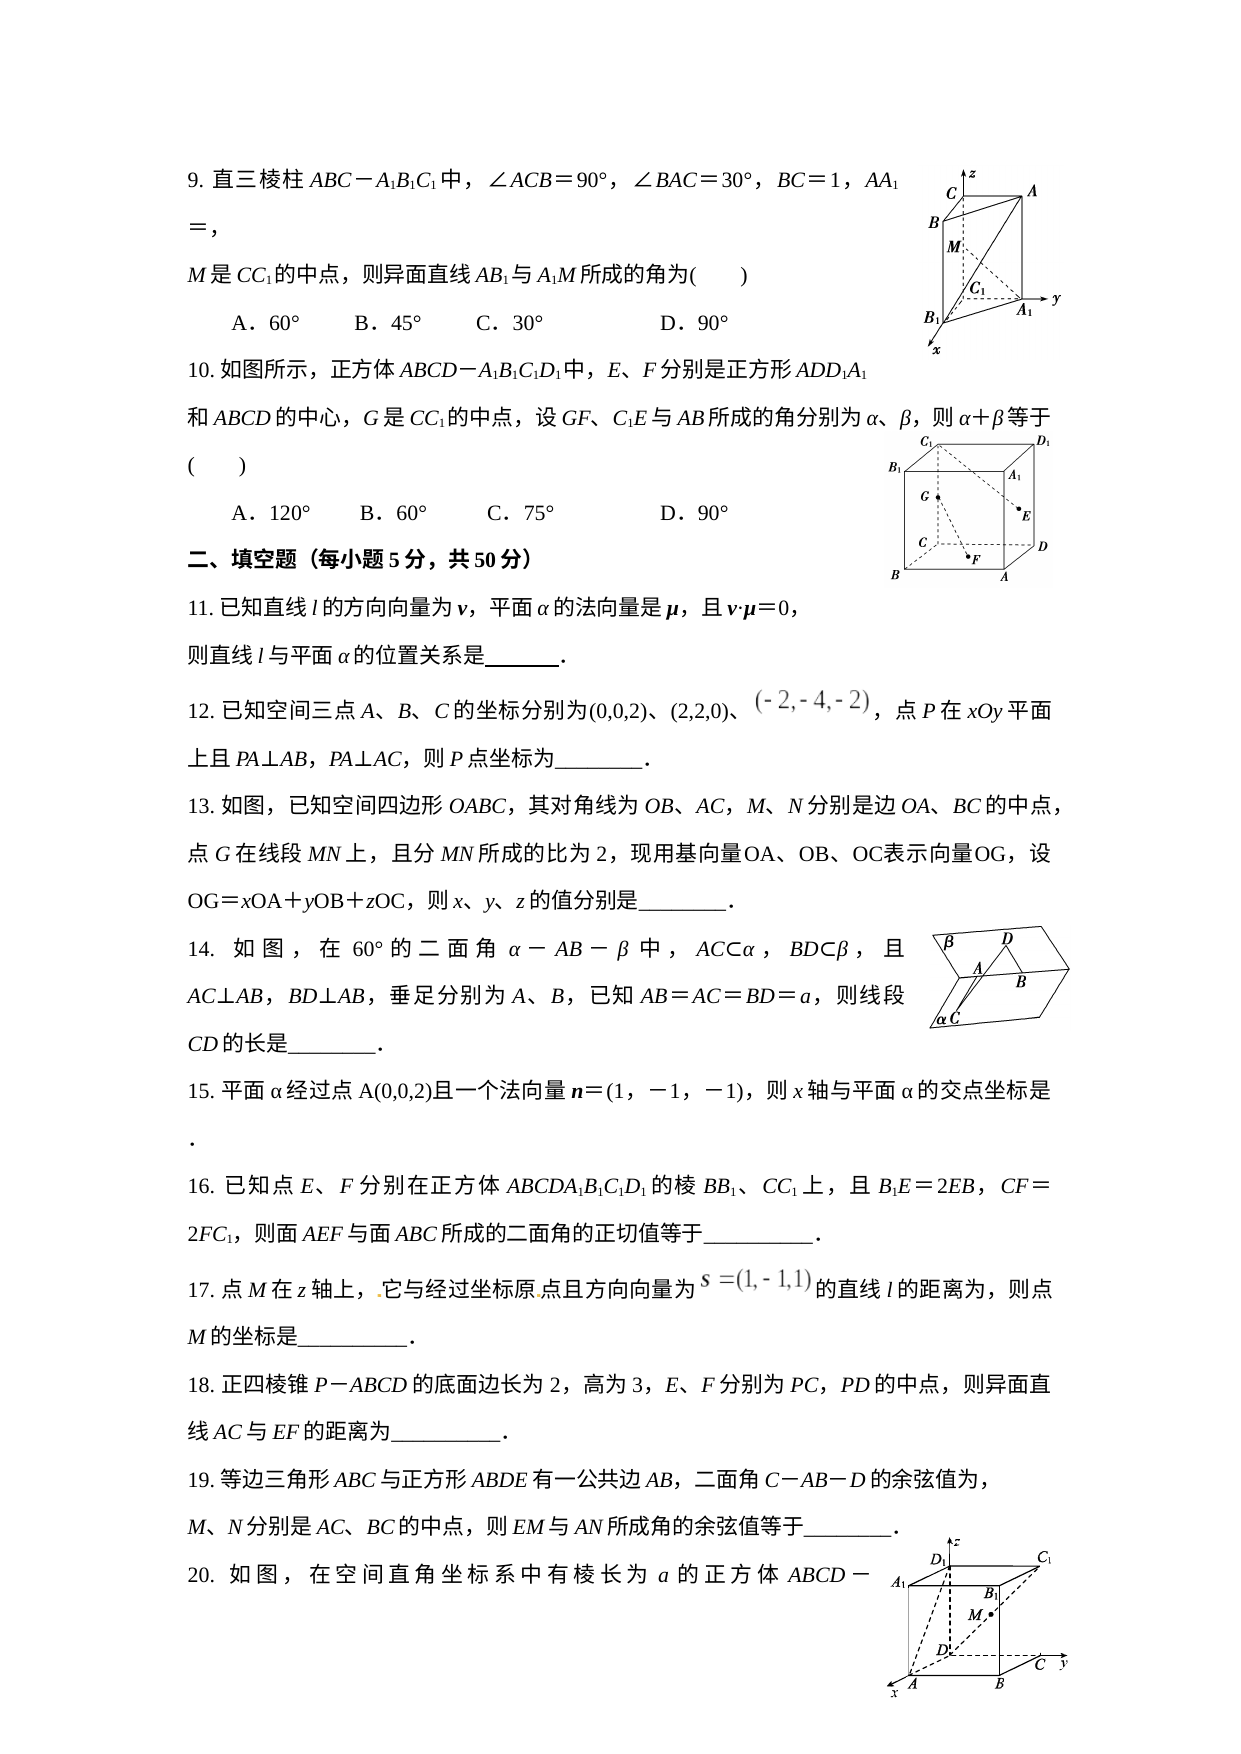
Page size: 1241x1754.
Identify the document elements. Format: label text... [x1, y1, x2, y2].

text M、N分别是AC、BC的中点，则EM与AN所成角的余弦值等于________． [187, 1509, 1053, 1541]
text A．120° B．60° C．75° D．90° [187, 494, 884, 526]
text 11. 已知直线l的方向向量为v，平面α的法向量是μ，且v·μ＝0， [187, 590, 1053, 622]
text 则直线l与平面α的位置关系是 ． [187, 638, 1053, 669]
text 16. 已知点E、F分别在正方体ABCD­A1B1C1D1的棱BB1、CC1上，且B1E＝2EB，CF＝2FC1，则面AEF与面ABC所成的二面角的正切值等于__________． [187, 1168, 1053, 1248]
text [187, 1557, 1053, 1588]
text 和ABCD的中心，G是CC1的中点，设GF、C1E与AB所成的角分别为α、β，则α＋β等于( ) [187, 399, 1053, 479]
text 14. 如图，在60°的二面角α－AB－β中，AC⊂α，BD⊂β，且AC⊥AB，BD⊥AB，垂足分别为A、B，已知AB＝AC＝BD＝a，则线段CD的长是________． [187, 931, 1053, 1058]
text 二、填空题（每小题5分，共50分） [187, 542, 884, 574]
text 19. 等边三角形ABC与正方形ABDE有一公共边AB，二面角C－AB－D的余弦值为， [187, 1462, 1053, 1493]
text 12. 已知空间三点A、B、C的坐标分别为(0,0,2)、(2,2,0)、，点P在xOy平面上且PA⊥AB，PA⊥AC，则P点坐标为________． [187, 685, 1053, 773]
text 13. 如图，已知空间四边形OABC，其对角线为OB、AC，M、N分别是边OA、BC的中点，点G在线段MN上，且分MN所成的比为2，现用基向量、、表示向量，设＝x＋y＋z，则x、y、z的值分别是________． [187, 788, 1053, 915]
text 18. 正四棱锥P－ABCD的底面边长为2，高为3，E、F分别为PC，PD的中点，则异面直线AC与EF的距离为__________． [187, 1367, 1053, 1446]
picture [917, 165, 1065, 360]
text 9. 直三棱柱ABC－A1B1C1中，∠ACB＝90°，∠BAC＝30°，BC＝1，AA1＝， [187, 162, 1053, 241]
text M是CC1的中点，则异面直线AB1与A1M所成的角为( ) [187, 257, 917, 289]
text A．60° B．45° C．30° D．90° [187, 304, 917, 336]
text 10. 如图所示，正方体ABCD－A1B1C1D1中，E、F分别是正方形ADD1A1 [187, 352, 1053, 384]
picture [928, 925, 1071, 1031]
text 17. 点M在z轴上，它与经过坐标原点且方向向量为的直线l的距离为，则点M的坐标是__________． [187, 1263, 1053, 1351]
text 15. 平面α经过点A(0,0,2)且一个法向量n＝(1，－1，－1)，则x轴与平面α的交点坐标是 ． [187, 1073, 1053, 1153]
picture [884, 431, 1054, 588]
